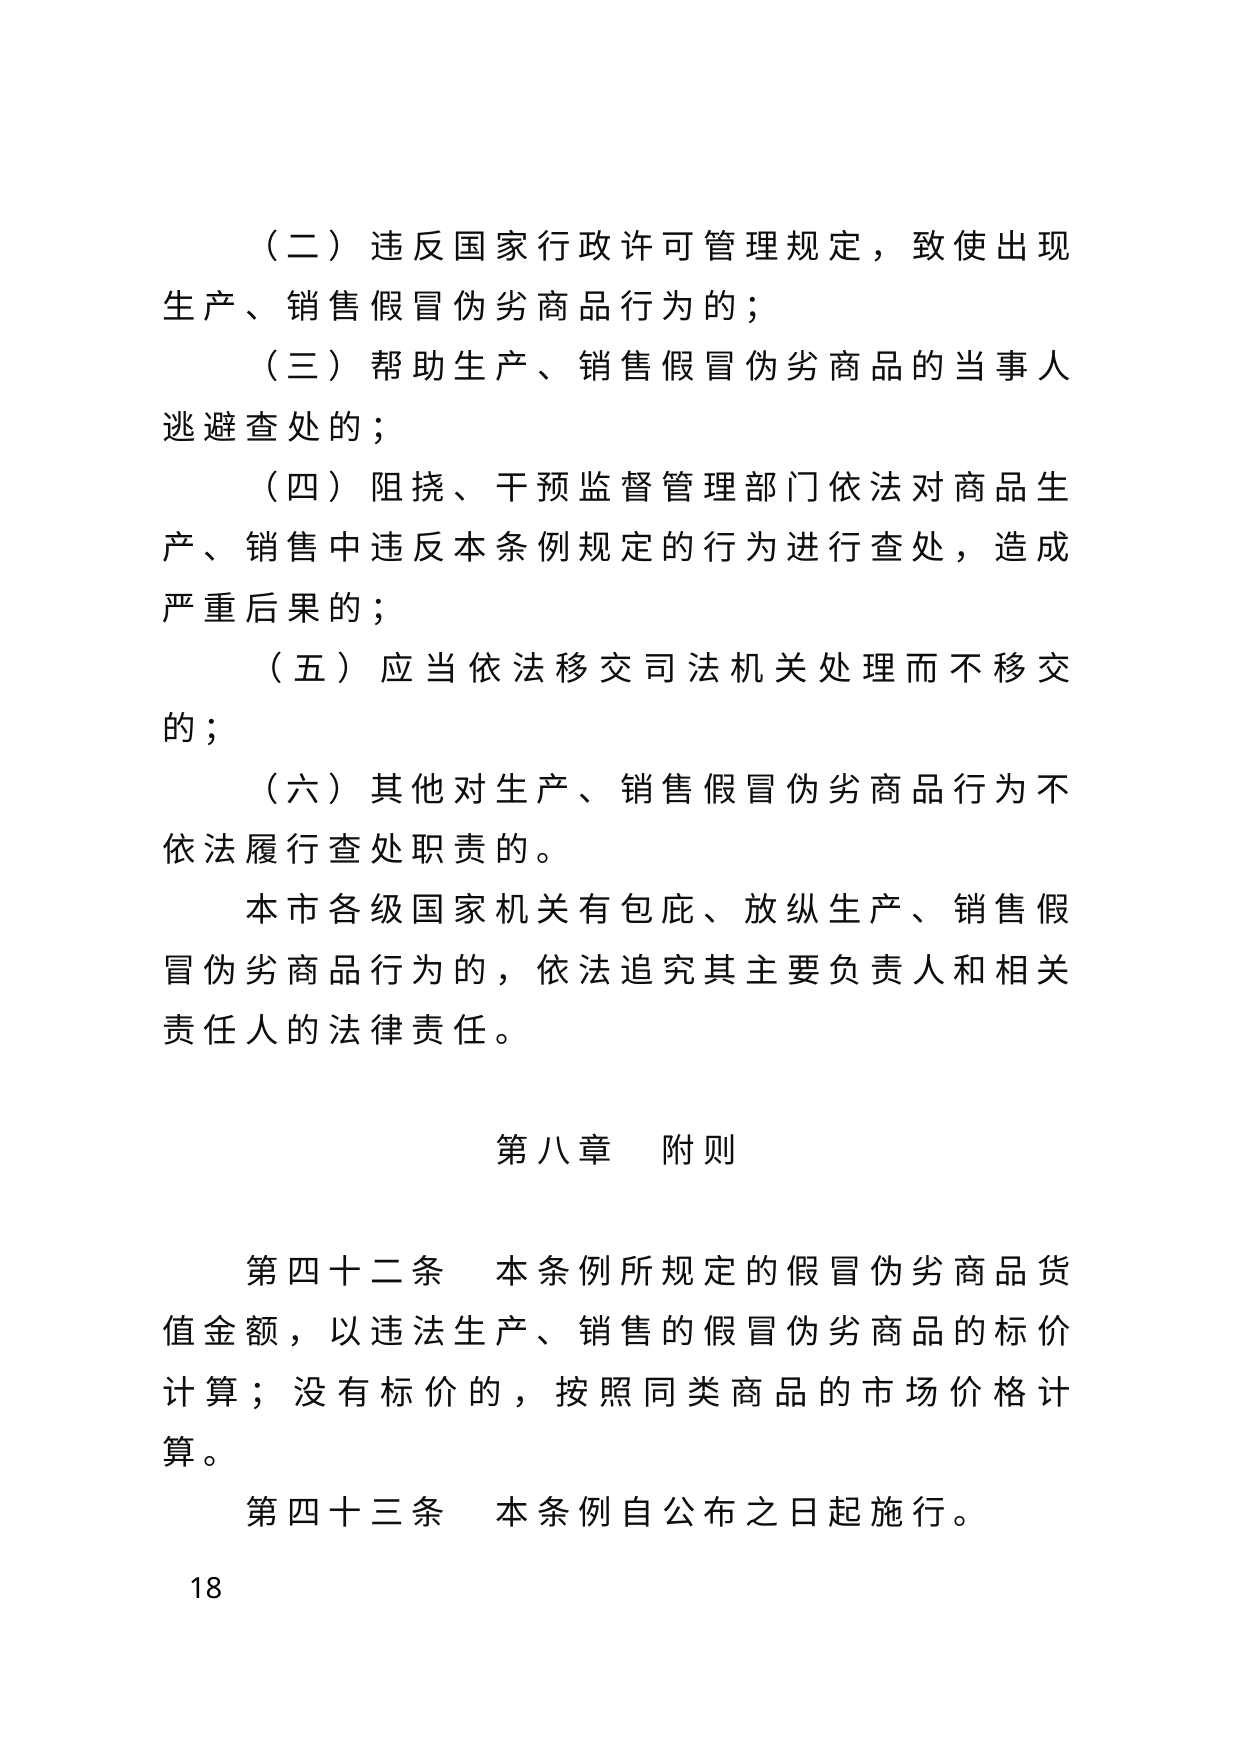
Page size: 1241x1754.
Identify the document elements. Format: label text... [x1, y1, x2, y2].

text （四）阻挠、干预监督管理部门依法对商品生产、销售中违反本条例规定的行为进行查处，造成严重后果的； [162, 455, 1078, 636]
text （三）帮助生产、销售假冒伪劣商品的当事人逃避查处的； [162, 334, 1078, 455]
text （五）应当依法移交司法机关处理而不移交的； [162, 636, 1078, 756]
text 第八章 附则 [162, 1118, 1078, 1178]
text 第四十三条 本条例自公布之日起施行。 [162, 1480, 1078, 1540]
text （二）违反国家行政许可管理规定，致使出现生产、销售假冒伪劣商品行为的； [162, 213, 1078, 334]
text 第四十二条 本条例所规定的假冒伪劣商品货值金额，以违法生产、销售的假冒伪劣商品的标价计算；没有标价的，按照同类商品的市场价格计算。 [162, 1239, 1078, 1480]
text （六）其他对生产、销售假冒伪劣商品行为不依法履行查处职责的。 [162, 756, 1078, 877]
text 本市各级国家机关有包庇、放纵生产、销售假冒伪劣商品行为的，依法追究其主要负责人和相关责任人的法律责任。 [162, 877, 1078, 1058]
